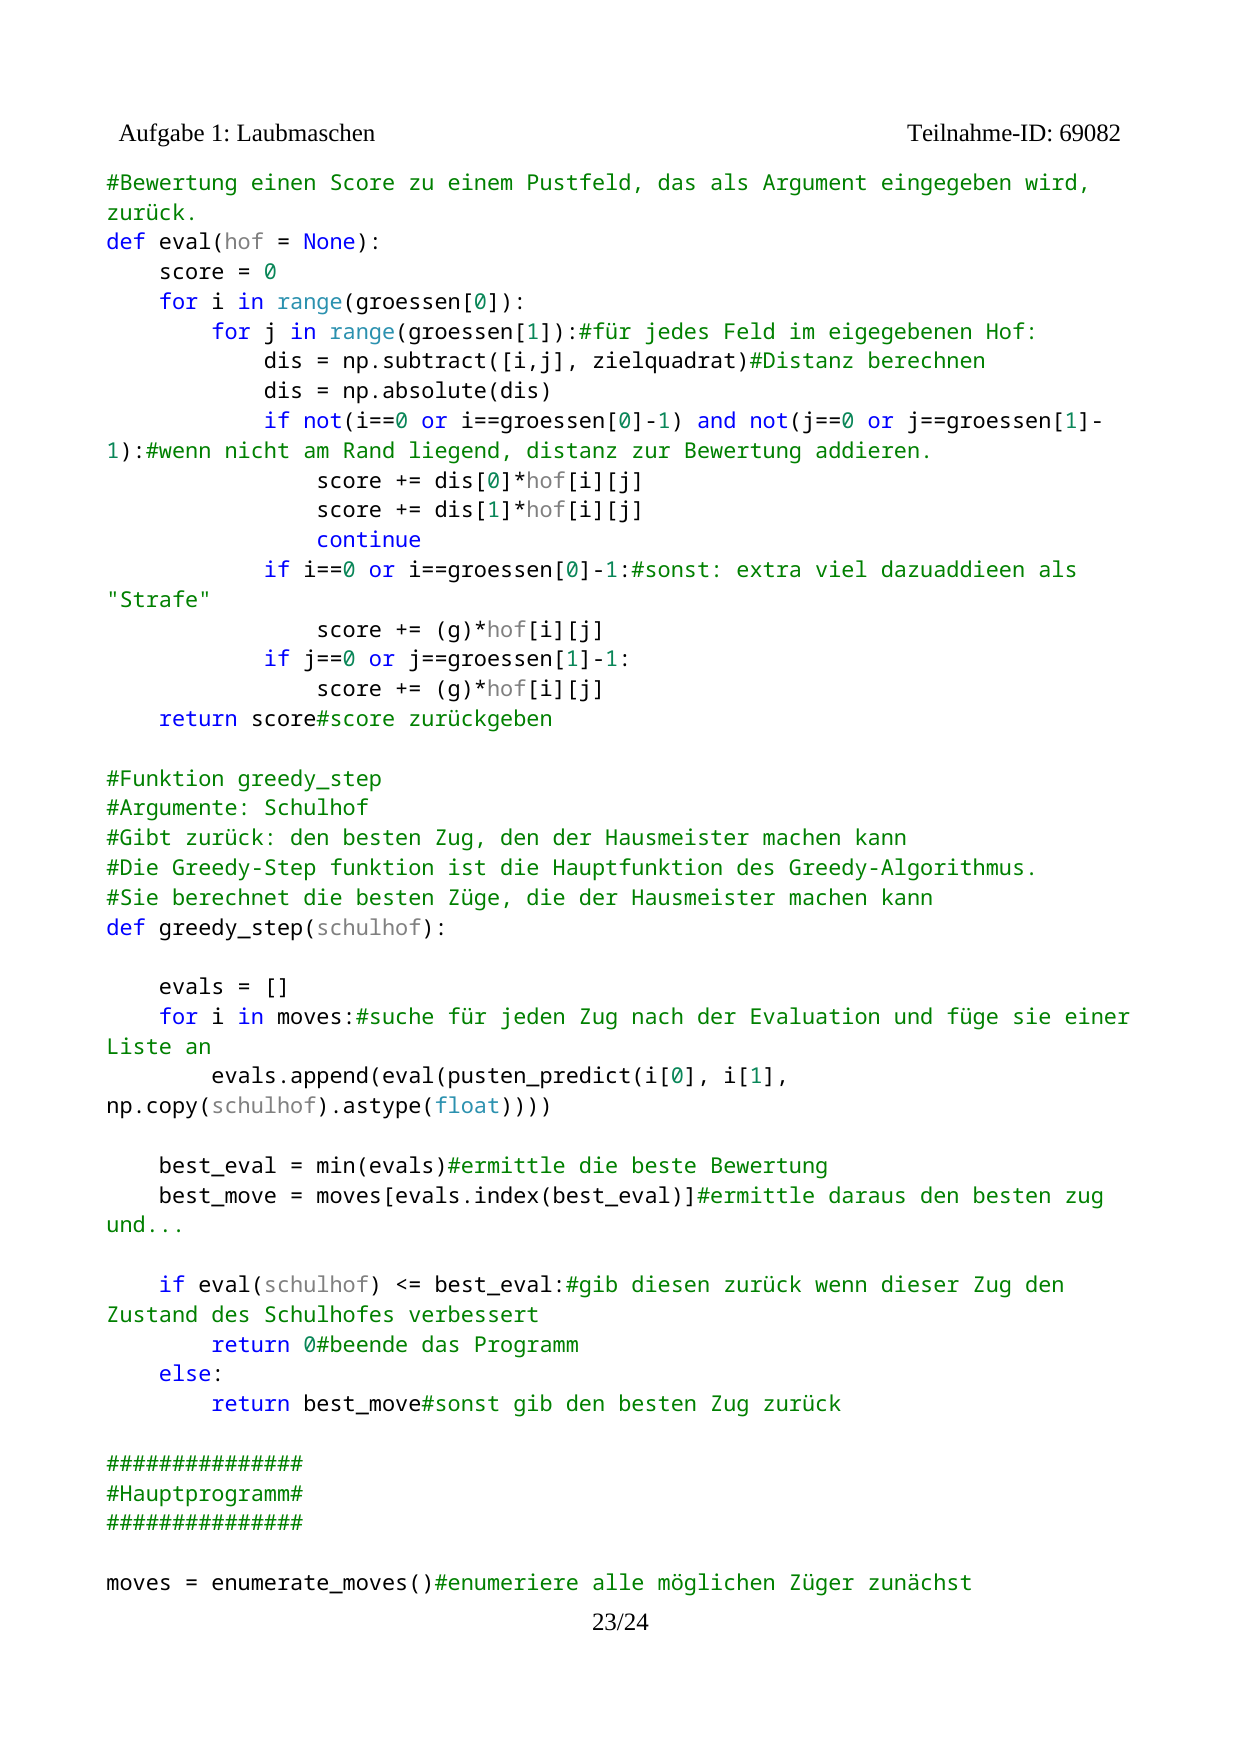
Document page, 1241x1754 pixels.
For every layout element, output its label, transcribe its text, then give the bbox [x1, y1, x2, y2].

text dis = np.absolute(dis) [106, 375, 1134, 405]
text return score#score zurückgeben [106, 703, 1134, 733]
text return best_move#sonst gib den besten Zug zurück [106, 1388, 1134, 1418]
text else: [106, 1358, 1134, 1388]
text #Sie berechnet die besten Züge, die der Hausmeister machen kann [106, 882, 1134, 911]
text #Gibt zurück: den besten Zug, den der Hausmeister machen kann [106, 822, 1134, 852]
text for i in range(groessen[0]): [106, 286, 1134, 316]
text dis = np.subtract([i,j], zielquadrat)#Distanz berechnen [106, 345, 1134, 375]
text #Hauptprogramm# [106, 1477, 1134, 1507]
text evals.append(eval(pusten_predict(i[0], i[1], np.copy(schulhof).astype(float)))) [106, 1060, 1134, 1120]
text ############### [106, 1507, 1134, 1537]
text #Funktion greedy_step [106, 762, 1134, 792]
text score += dis[0]*hof[i][j] [106, 464, 1134, 494]
text def eval(hof = None): [106, 226, 1134, 256]
text continue [106, 524, 1134, 554]
text for i in moves:#suche für jeden Zug nach der Evaluation und füge sie einer Liste an [106, 1001, 1134, 1060]
text ############### [106, 1448, 1134, 1477]
text if not(i==0 or i==groessen[0]-1) and not(j==0 or j==groessen[1]-1):#wenn nicht am Rand liegend, distanz zur Bewertung addieren. [106, 405, 1134, 464]
text moves = enumerate_moves()#enumeriere alle möglichen Züger zunächst [106, 1567, 1134, 1597]
text #Bewertung einen Score zu einem Pustfeld, das als Argument eingegeben wird, zurück. [106, 167, 1134, 226]
text best_move = moves[evals.index(best_eval)]#ermittle daraus den besten zug und... [106, 1179, 1134, 1239]
text if j==0 or j==groessen[1]-1: [106, 643, 1134, 673]
text score += (g)*hof[i][j] [106, 673, 1134, 703]
text if i==0 or i==groessen[0]-1:#sonst: extra viel dazuaddieen als "Strafe" [106, 554, 1134, 613]
text #Argumente: Schulhof [106, 792, 1134, 822]
text best_eval = min(evals)#ermittle die beste Bewertung [106, 1150, 1134, 1179]
text #Die Greedy-Step funktion ist die Hauptfunktion des Greedy-Algorithmus. [106, 852, 1134, 882]
text for j in range(groessen[1]):#für jedes Feld im eigegebenen Hof: [106, 316, 1134, 345]
text if eval(schulhof) <= best_eval:#gib diesen zurück wenn dieser Zug den Zustand des Schulhofes verbessert [106, 1269, 1134, 1328]
text score += dis[1]*hof[i][j] [106, 494, 1134, 524]
text evals = [] [106, 971, 1134, 1001]
text score = 0 [106, 256, 1134, 286]
text score += (g)*hof[i][j] [106, 613, 1134, 643]
text return 0#beende das Programm [106, 1328, 1134, 1358]
text def greedy_step(schulhof): [106, 911, 1134, 941]
